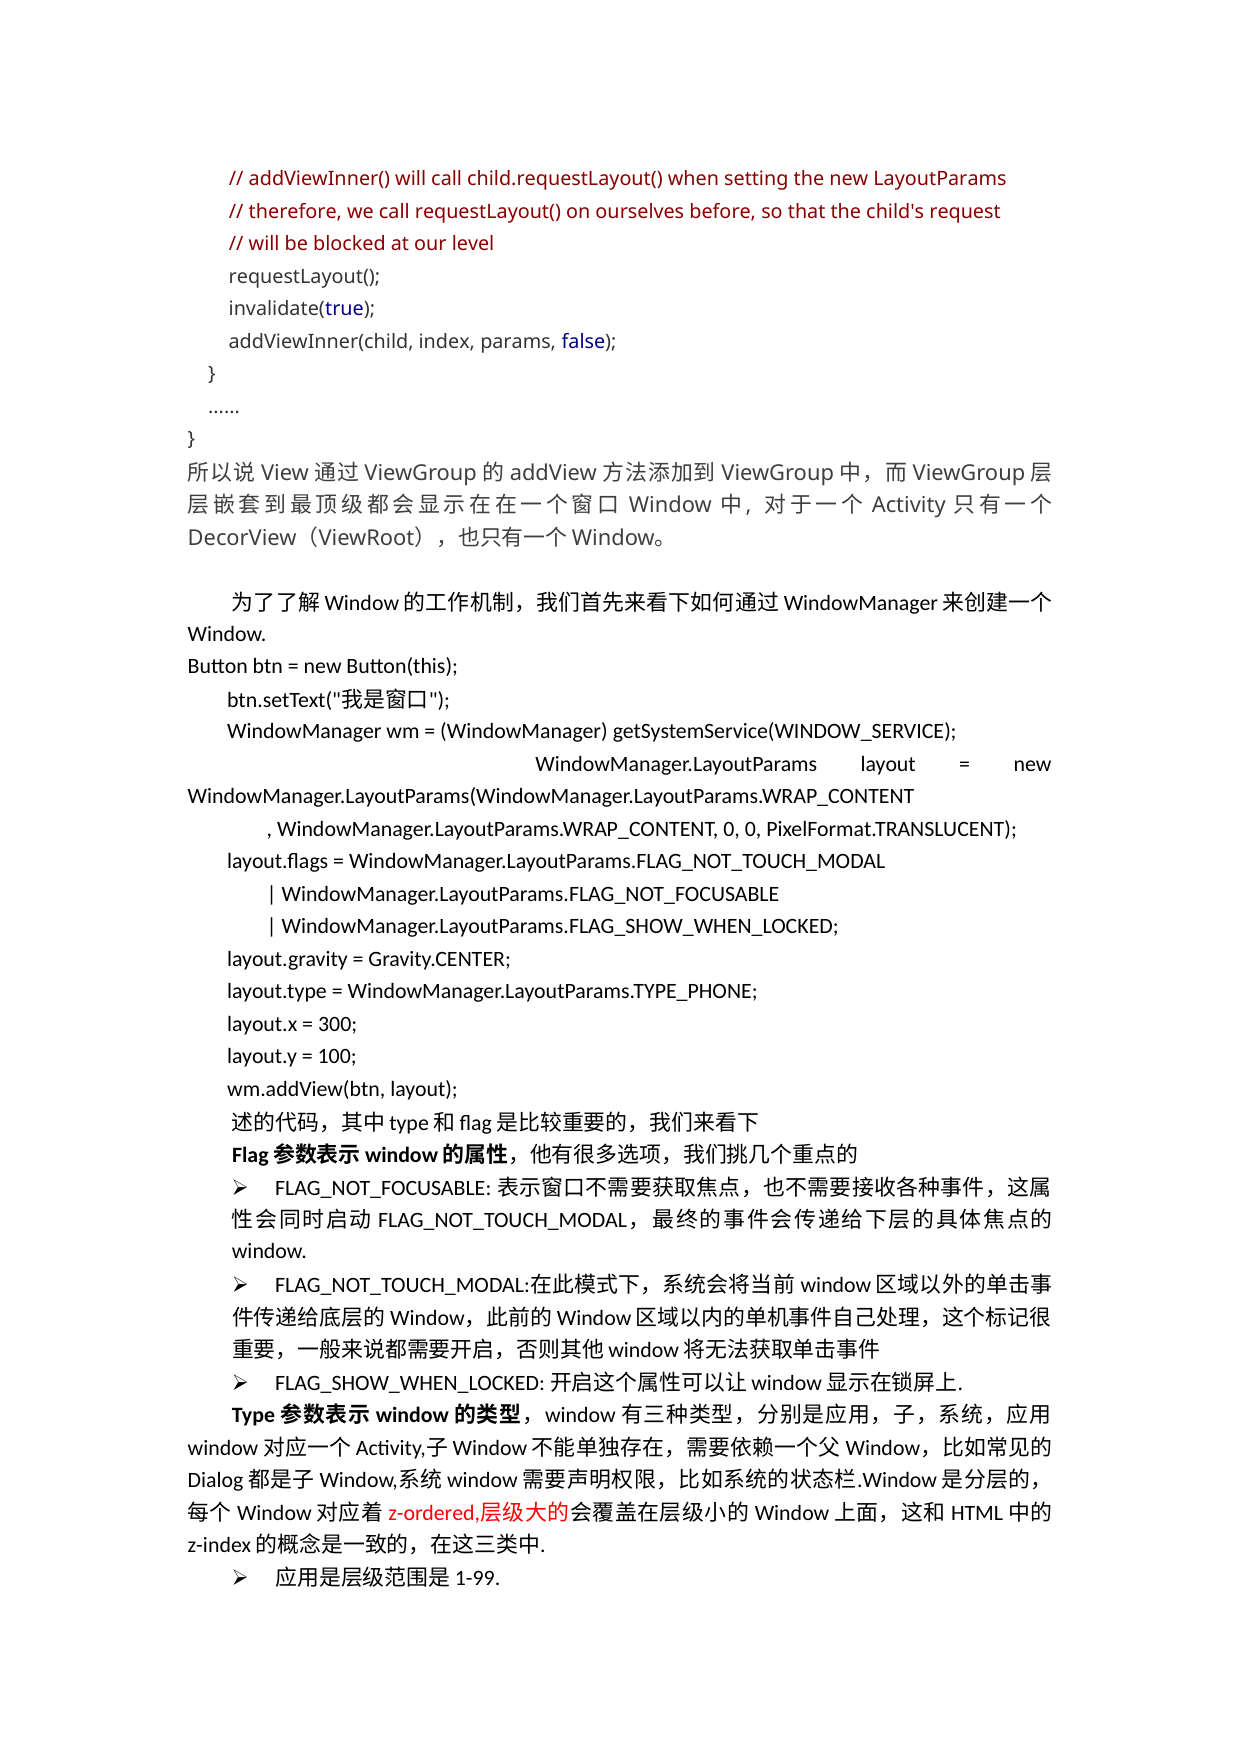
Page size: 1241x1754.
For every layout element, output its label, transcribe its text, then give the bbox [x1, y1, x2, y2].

list 应用是层级范围是1-99. [231, 1559, 1053, 1592]
table_header Button btn = new Button(this); btn.setText("我是窗口"); WindowManager wm = (WindowManager) getSystemService(WINDOW_SERVICE); WindowManager.LayoutParams layout = new WindowManager.LayoutParams(WindowManager.LayoutParams.WRAP_CONTENT , WindowManager.LayoutParams.WRAP_CONTENT, 0, 0, PixelFormat.TRANSLUCENT); layout.flags = WindowManager.LayoutParams.FLAG_NOT_TOUCH_MODAL | WindowManager.LayoutParams.FLAG_NOT_FOCUSABLE | WindowManager.LayoutParams.FLAG_SHOW_WHEN_LOCKED; layout.gravity = Gravity.CENTER; layout.type = WindowManager.LayoutParams.TYPE_PHONE; layout.x = 300; layout.y = 100; wm.addView(btn, layout); [176, 650, 1064, 1104]
list FLAG_NOT_FOCUSABLE: 表示窗口不需要获取焦点，也不需要接收各种事件，这属性会同时启动FLAG_NOT_TOUCH_MODAL，最终的事件会传递给下层的具体焦点的window. [231, 1169, 1053, 1267]
text 所以说View通过ViewGroup的addView方法添加到ViewGroup中，而ViewGroup层层嵌套到最顶级都会显示在在一个窗口Window中, 对于一个Activity只有一个DecorView（ViewRoot），也只有一个Window。 [187, 454, 1053, 552]
text 为了了解Window的工作机制，我们首先来看下如何通过WindowManager来创建一个Window. [187, 584, 1053, 649]
text Flag参数表示window的属性，他有很多选项，我们挑几个重点的 [187, 1137, 1053, 1169]
list FLAG_SHOW_WHEN_LOCKED: 开启这个属性可以让window显示在锁屏上. [232, 1364, 1053, 1397]
list FLAG_NOT_TOUCH_MODAL:在此模式下，系统会将当前window区域以外的单击事件传递给底层的Window，此前的Window区域以内的单机事件自己处理，这个标记很重要，一般来说都需要开启，否则其他window将无法获取单击事件 [232, 1267, 1053, 1364]
text 述的代码，其中type和flag是比较重要的，我们来看下 [187, 1104, 1053, 1137]
